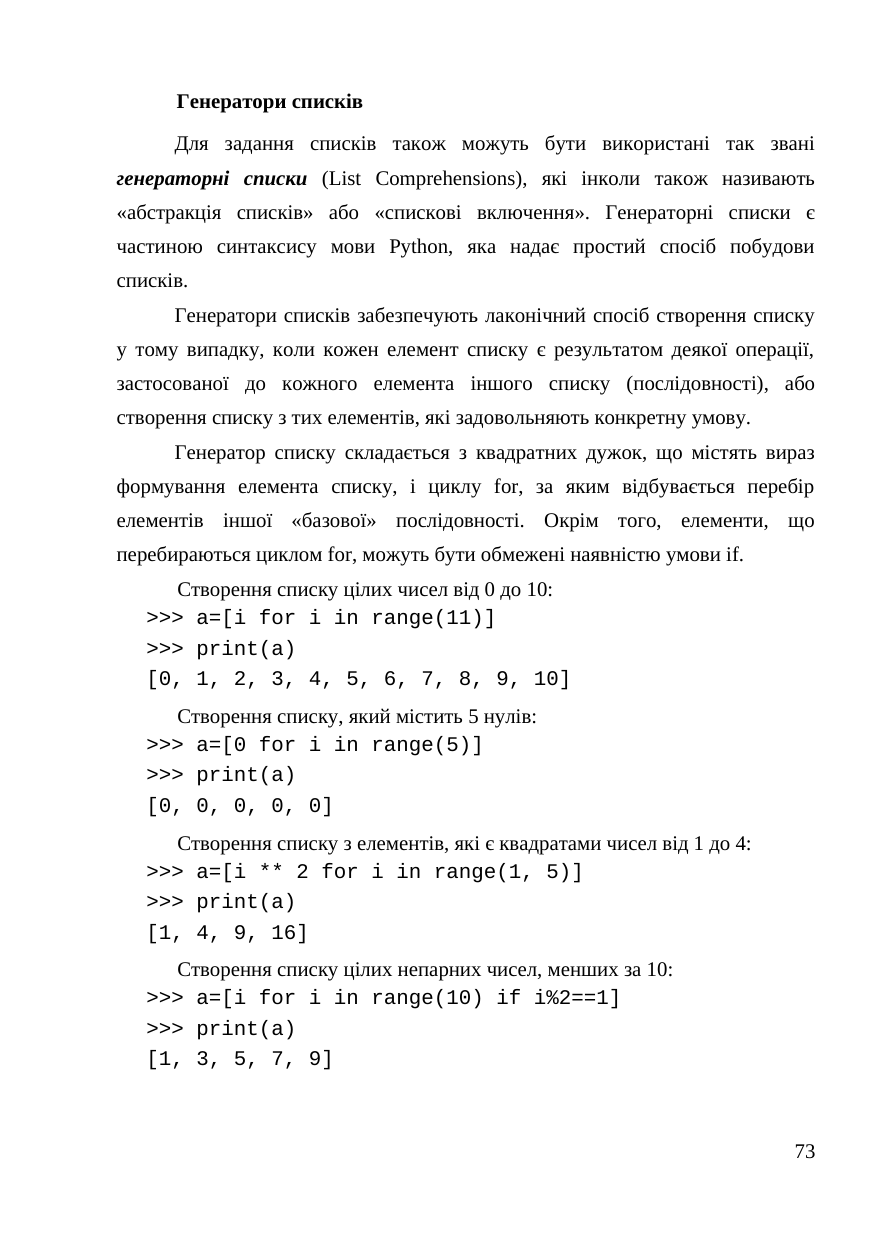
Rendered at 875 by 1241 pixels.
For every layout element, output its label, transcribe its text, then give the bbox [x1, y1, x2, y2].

text Створення списку цілих непарних чисел, менших за 10: [177, 957, 816, 981]
text Створення списку, який містить 5 нулів: [177, 704, 816, 728]
text Генератор списку складається з квадратних дужок, що містять вираз формування елемента списку, і циклу for, за яким відбувається перебір елементів іншої «базової» послідовності. Окрім того, елементи, що перебираються циклом for, можуть бути обмежені наявністю умови if. [116, 440, 816, 566]
text Створення списку з елементів, які є квадратами чисел від 1 до 4: [177, 831, 816, 855]
text >>> print(a) [146, 1018, 810, 1042]
text [0, 1, 2, 3, 4, 5, 6, 7, 8, 9, 10] [146, 668, 810, 692]
text [1, 4, 9, 16] [146, 922, 810, 946]
text >>> a=[i ** 2 for i in range(1, 5)] [146, 861, 810, 884]
text Для задання списків також можуть бути використані так звані генераторні списки (List Comprehensions), які інколи також називають «абстракція списків» або «спискові включення». Генераторні списки є частиною синтаксису мови Python, яка надає простий спосіб побудови списків. [116, 131, 816, 292]
text [1, 3, 5, 7, 9] [146, 1048, 810, 1072]
text >>> a=[i for i in range(11)] [146, 607, 810, 631]
text >>> print(a) [146, 764, 810, 788]
text >>> a=[0 for i in range(5)] [146, 734, 810, 757]
text >>> print(a) [146, 891, 810, 915]
subtitle Генератори списків [176, 89, 820, 113]
text >>> print(a) [146, 638, 810, 661]
text Генератори списків забезпечують лаконічний спосіб створення списку у тому випадку, коли кожен елемент списку є результатом деякої операції, застосованої до кожного елемента іншого списку (послідовності), або створення списку з тих елементів, які задовольняють конкретну умову. [116, 303, 816, 429]
text [0, 0, 0, 0, 0] [146, 795, 810, 818]
text >>> a=[i for i in range(10) if i%2==1] [146, 987, 810, 1011]
text Створення списку цілих чисел від 0 до 10: [177, 577, 816, 601]
